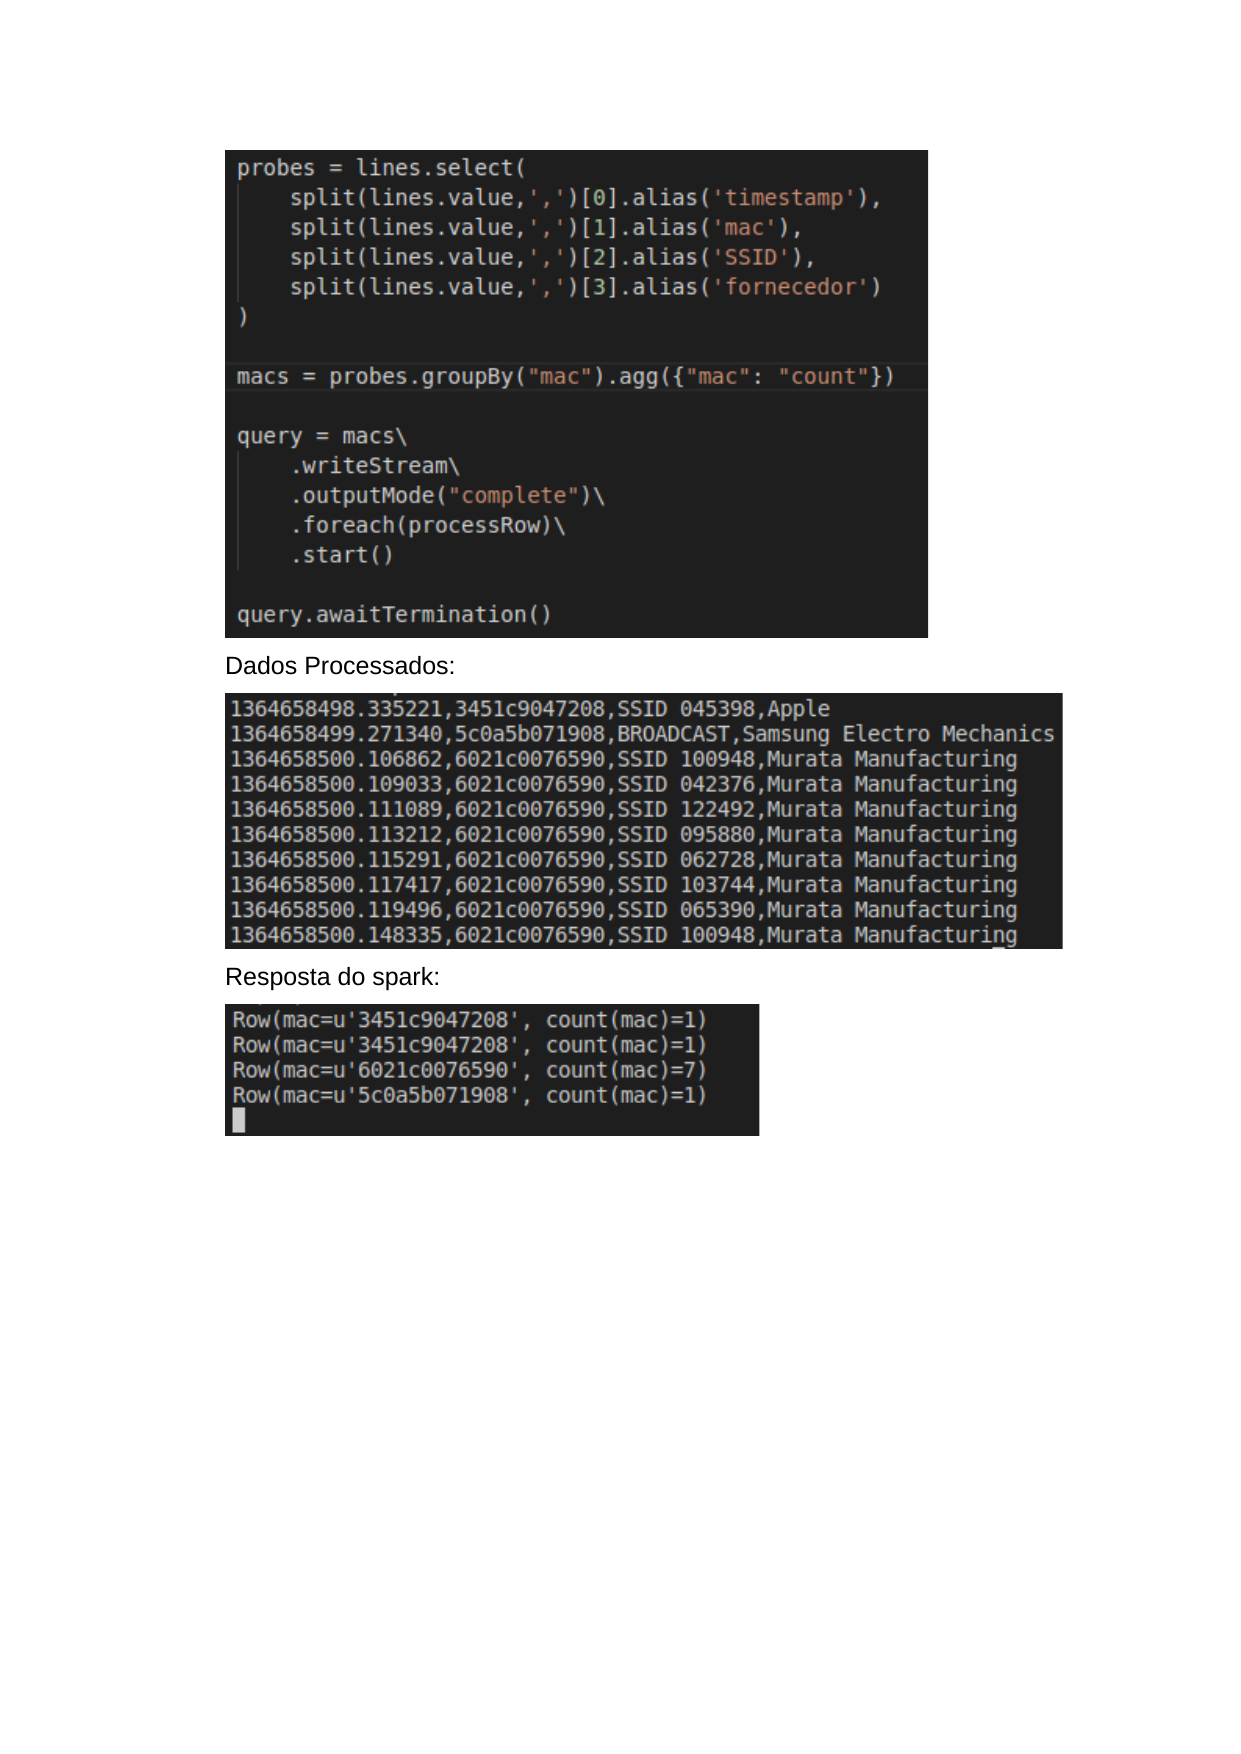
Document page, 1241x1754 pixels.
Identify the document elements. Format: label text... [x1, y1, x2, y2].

picture [225, 1004, 760, 1136]
text Resposta do spark: [225, 962, 1090, 990]
text Dados Processados: [225, 651, 1090, 679]
picture [225, 150, 929, 638]
picture [225, 693, 1063, 949]
